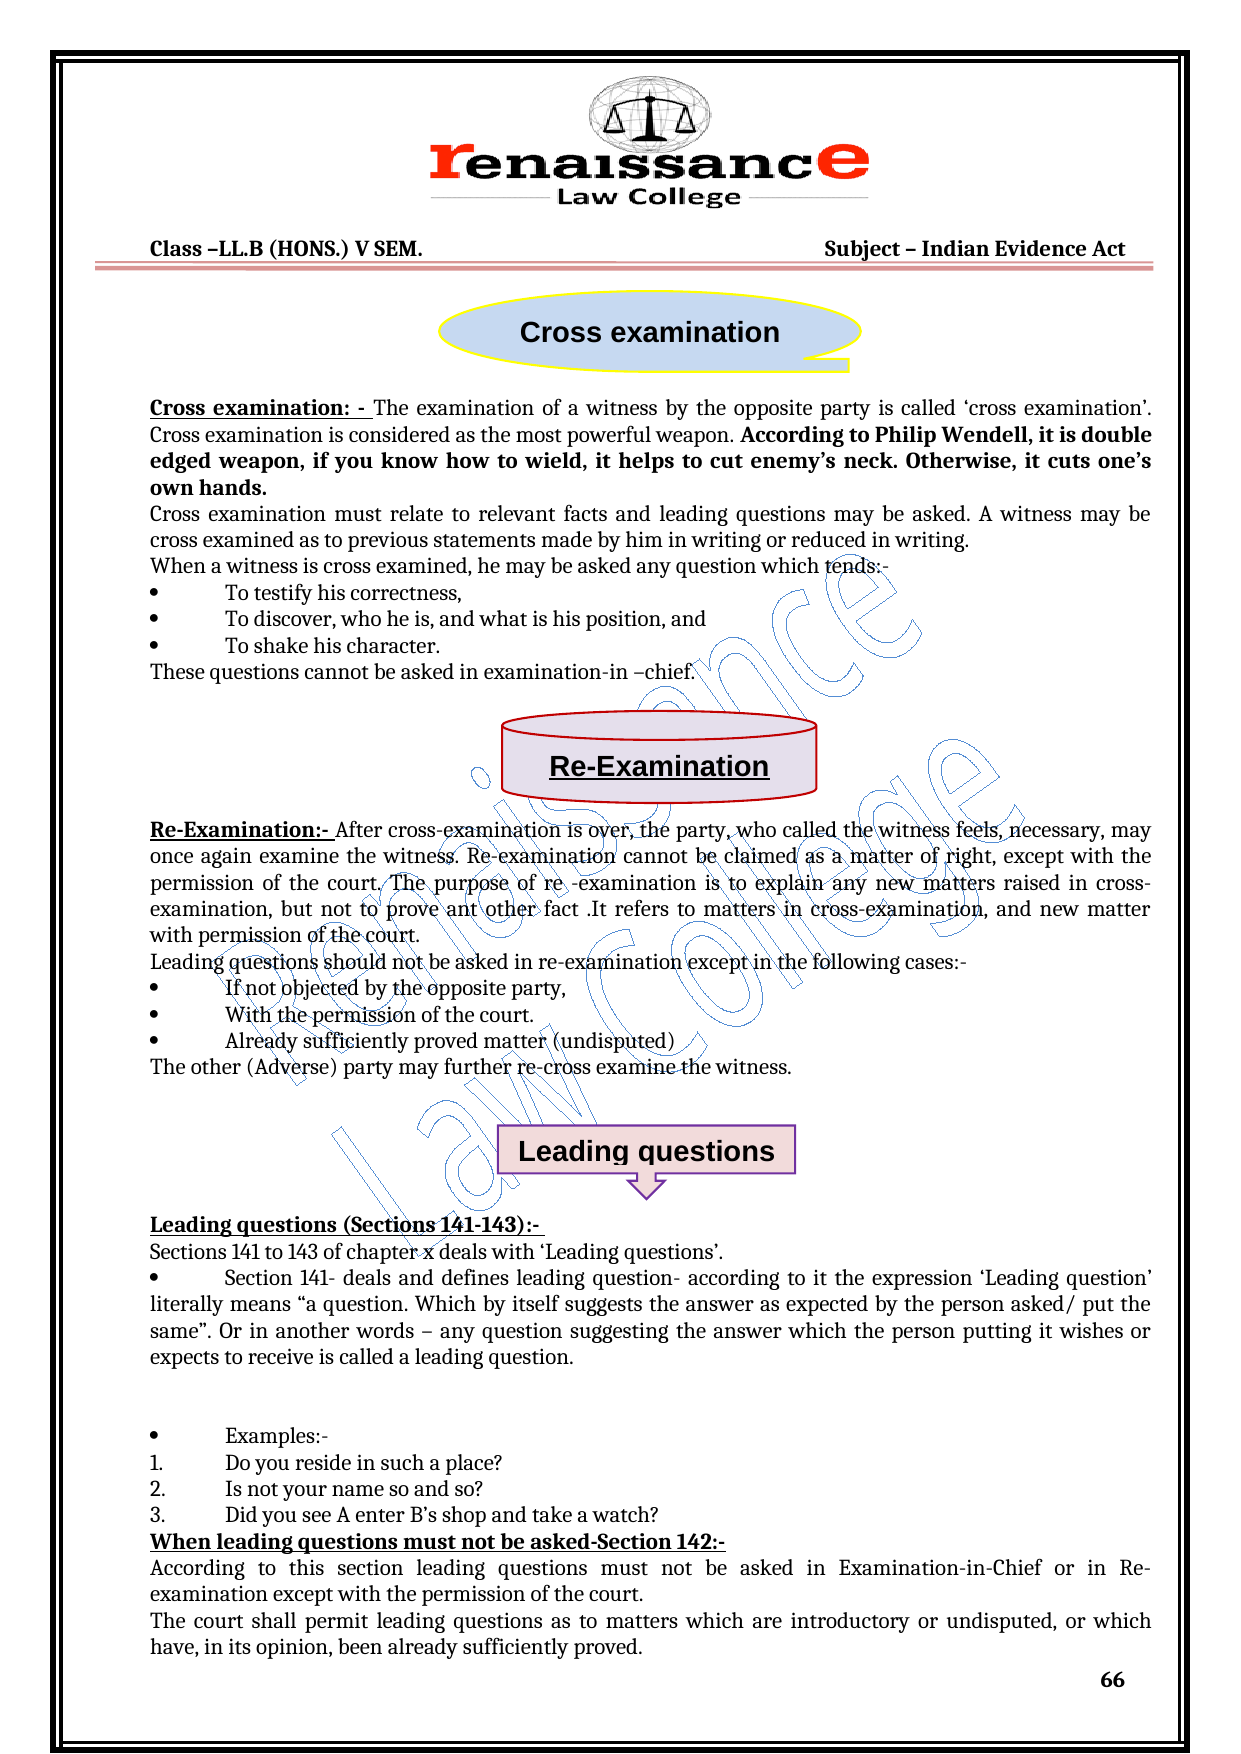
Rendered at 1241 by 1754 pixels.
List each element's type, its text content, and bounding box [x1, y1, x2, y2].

list If not objected by the opposite party, [150, 975, 1153, 1001]
text These questions cannot be asked in examination-in –chief. [150, 659, 1153, 685]
text The court shall permit leading questions as to matters which are introductory or undisputed, or which have, in its opinion, been already sufficiently proved. [150, 1607, 1153, 1660]
text When leading questions must not be asked-Section 142:- [150, 1528, 1153, 1555]
text When a witness is cross examined, he may be asked any question which tends:- [150, 553, 1153, 580]
list To shake his character. [150, 632, 1153, 659]
list To testify his correctness, [150, 580, 1153, 606]
list Do you reside in such a place? [150, 1449, 1153, 1476]
text Re-Examination:- After cross-examination is over, the party, who called the witness feels, necessary, may once again examine the witness. Re-examination cannot be claimed as a matter of right, except with the permission of the court. The purpose of re -examination is to explain any new matters raised in cross-examination, but not to prove ant other fact .It refers to matters in cross-examination, and new matter with permission of the court. [150, 817, 1153, 949]
list To discover, who he is, and what is his position, and [150, 606, 1153, 632]
text According to this section leading questions must not be asked in Examination-in-Chief or in Re-examination except with the permission of the court. [150, 1555, 1153, 1607]
picture [406, 75, 897, 209]
text Leading questions should not be asked in re-examination except in the following cases:- [150, 949, 1153, 975]
text Leading questions (Sections 141-143):- [150, 1212, 1153, 1238]
list Already sufficiently proved matter (undisputed) [150, 1028, 1153, 1054]
list Section 141- deals and defines leading question- according to it the expression ‘Leading question’ literally means “a question. Which by itself suggests the answer as expected by the person asked/ put the same”. Or in another words – any question suggesting the answer which the person putting it wishes or expects to receive is called a leading question. [150, 1265, 1153, 1370]
list Is not your name so and so? [150, 1476, 1153, 1502]
list Did you see A enter B’s shop and take a watch? [150, 1502, 1153, 1528]
text The other (Adverse) party may further re-cross examine the witness. [150, 1054, 1153, 1080]
list Examples:- [150, 1423, 1153, 1449]
text Sections 141 to 143 of chapter x deals with ‘Leading questions’. [150, 1238, 1153, 1265]
text Cross examination: - The examination of a witness by the opposite party is called ‘cross examination’. Cross examination is considered as the most powerful weapon. According to Philip Wendell, it is double edged weapon, if you know how to wield, it helps to cut enemy’s neck. Otherwise, it cuts one’s own hands. [150, 395, 1153, 501]
list With the permission of the court. [150, 1001, 1153, 1028]
text Cross examination must relate to relevant facts and leading questions may be asked. A witness may be cross examined as to previous statements made by him in writing or reduced in writing. [150, 501, 1153, 553]
